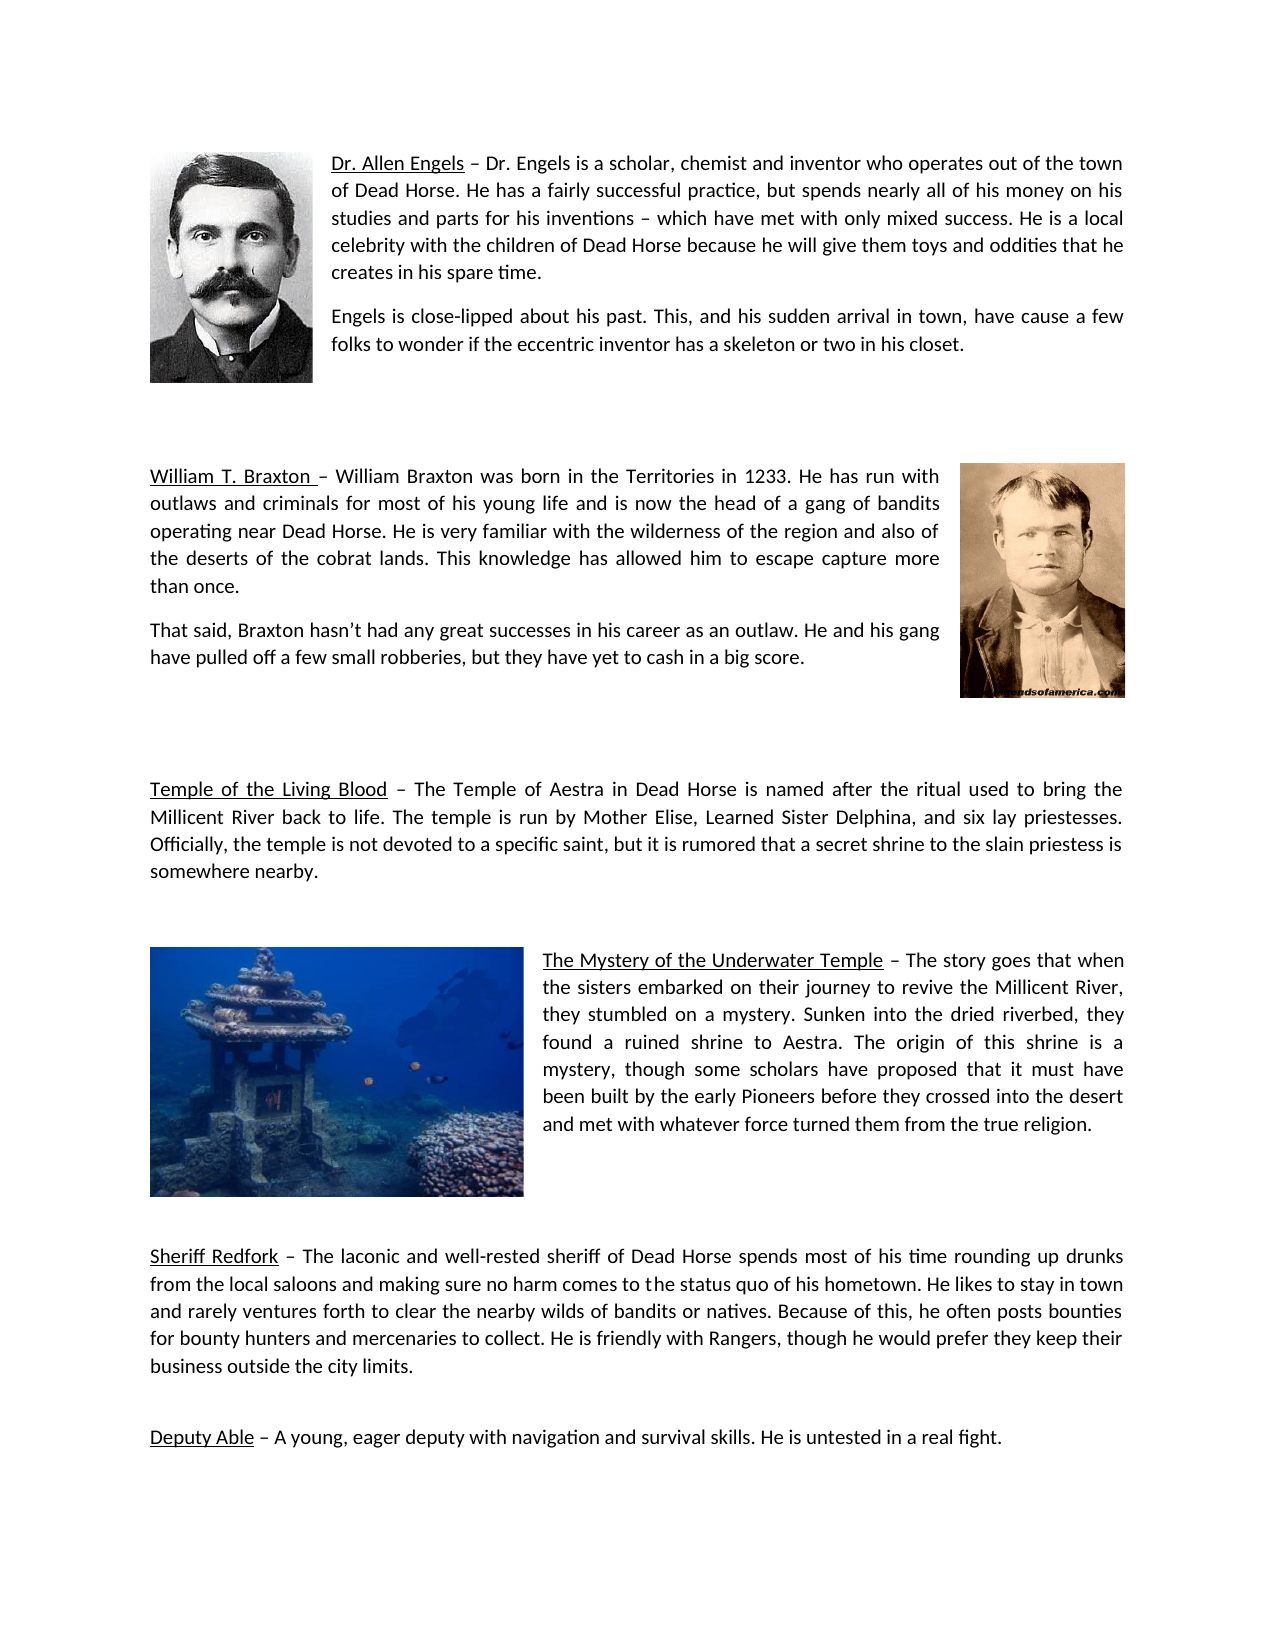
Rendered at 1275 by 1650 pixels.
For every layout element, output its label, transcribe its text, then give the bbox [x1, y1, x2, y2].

text William T. Braxton – William Braxton was born in the Territories in 1233. He has run with outlaws and criminals for most of his young life and is now the head of a gang of bandits operating near Dead Horse. He is very familiar with the wilderness of the region and also of the deserts of the cobrat lands. This knowledge has allowed him to escape capture more than once. [150, 463, 960, 598]
text Engels is close-lipped about his past. This, and his sudden arrival in town, have cause a few folks to wonder if the eccentric inventor has a skeleton or two in his closet. [313, 304, 1125, 356]
text That said, Braxton hasn’t had any great successes in his career as an outlaw. He and his gang have pulled off a few small robberies, but they have yet to cash in a big score. [150, 617, 960, 670]
text Dr. Allen Engels – Dr. Engels is a scholar, chemist and inventor who operates out of the town of Dead Horse. He has a fairly successful practice, but spends nearly all of his money on his studies and parts for his inventions – which have met with only mixed success. He is a local celebrity with the children of Dead Horse because he will give them toys and oddities that he creates in his spare time. [150, 150, 1125, 285]
picture [960, 463, 1125, 698]
picture [150, 947, 524, 1197]
text Temple of the Living Blood – The Temple of Aestra in Dead Horse is named after the ritual used to bring the Millicent River back to life. The temple is run by Mother Elise, Learned Sister Delphina, and six lay priestesses. Officially, the temple is not devoted to a specific saint, but it is rumored that a secret shrine to the slain priestess is somewhere nearby. [150, 776, 1125, 884]
picture [150, 152, 313, 383]
text The Mystery of the Underwater Temple – The story goes that when the sisters embarked on their journey to revive the Millicent River, they stumbled on a mystery. Sunken into the dried riverbed, they found a ruined shrine to Aestra. The origin of this shrine is a mystery, though some scholars have proposed that it must have been built by the early Pioneers before they crossed into the desert and met with whatever force turned them from the true religion. [524, 947, 1125, 1137]
text Deputy Able – A young, eager deputy with navigation and survival skills. He is untested in a real fight. [150, 1397, 1125, 1450]
text Sheriff Redfork – The laconic and well-rested sheriff of Dead Horse spends most of his time rounding up drunks from the local saloons and making sure no harm comes to the status quo of his hometown. He likes to stay in town and rarely ventures forth to clear the nearby wilds of bandits or natives. Because of this, he often posts bounties for bounty hunters and mercenaries to collect. He is friendly with Rangers, though he would prefer they keep their business outside the city limits. [150, 1243, 1125, 1378]
